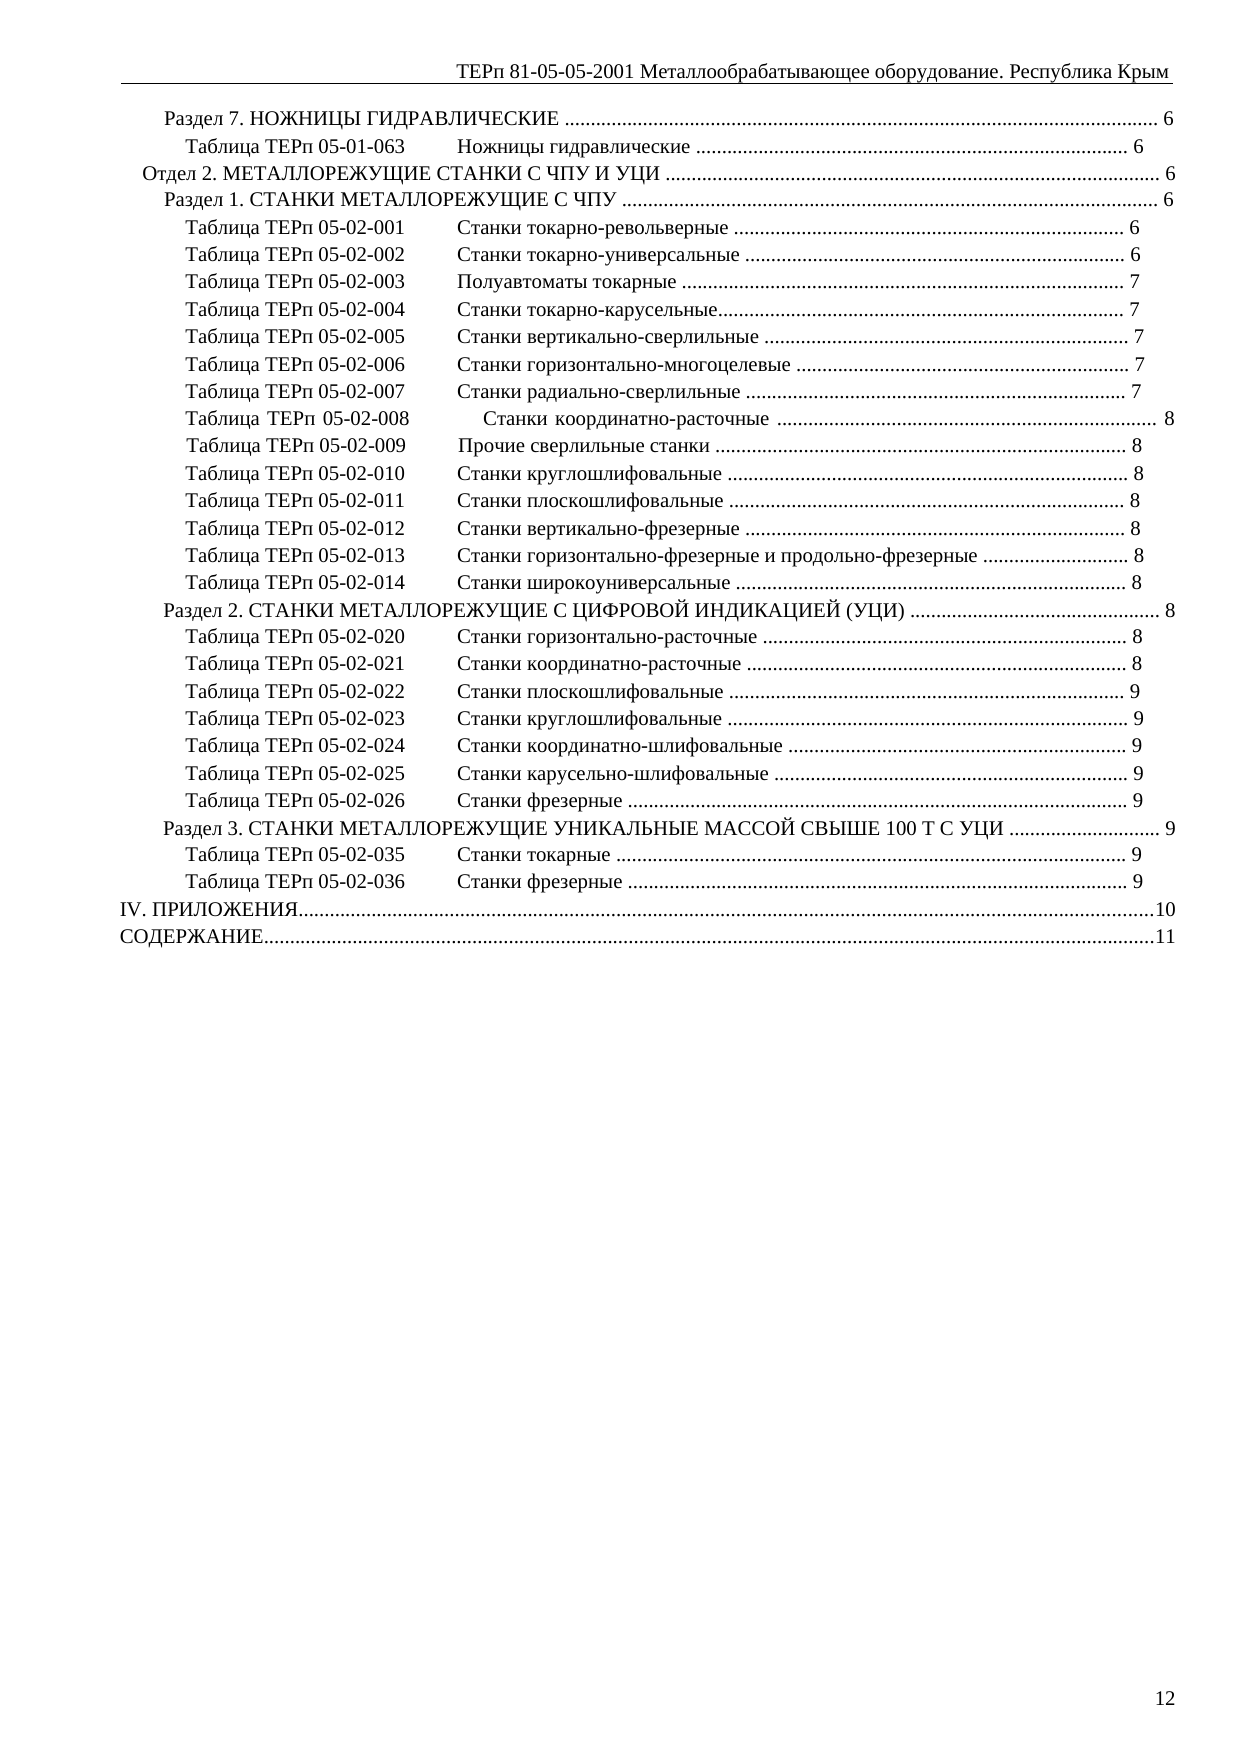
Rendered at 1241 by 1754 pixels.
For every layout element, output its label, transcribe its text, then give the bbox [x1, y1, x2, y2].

text Таблица ТЕРп 05-02-010 Станки круглошлифовальные ............................................................................. 8 [185, 461, 1176, 485]
text Таблица ТЕРп 05-01-063 Ножницы гидравлические ................................................................................... 6 [185, 134, 1176, 158]
text Таблица ТЕРп 05-02-023 Станки круглошлифовальные ............................................................................. 9 [185, 706, 1176, 730]
text Таблица ТЕРп 05-02-024 Станки координатно-шлифовальные ................................................................. 9 [185, 733, 1176, 757]
text Таблица ТЕРп 05-02-005 Станки вертикально-сверлильные ...................................................................... 7 [185, 324, 1176, 348]
text Таблица ТЕРп 05-02-008 Станки координатно-расточные ......................................................................... 8 Таблица ТЕРп 05-02-009 Прочие сверлильные станки ............................................................................... 8 [185, 406, 1176, 457]
text Таблица ТЕРп 05-02-021 Станки координатно-расточные ......................................................................... 8 [185, 651, 1176, 675]
text Таблица ТЕРп 05-02-036 Станки фрезерные ................................................................................................ 9 [185, 869, 1176, 893]
text Таблица ТЕРп 05-02-003 Полуавтоматы токарные ..................................................................................... 7 [185, 269, 1176, 293]
text Таблица ТЕРп 05-02-006 Станки горизонтально-многоцелевые ................................................................ 7 [185, 352, 1176, 376]
text Таблица ТЕРп 05-02-001 Станки токарно-револьверные ........................................................................... 6 [185, 214, 1176, 239]
text Таблица ТЕРп 05-02-012 Станки вертикально-фрезерные ......................................................................... 8 [185, 515, 1176, 539]
text Раздел 1. СТАНКИ МЕТАЛЛОРЕЖУЩИЕ С ЧПУ ....................................................................................................... 6 [164, 187, 1176, 211]
text Таблица ТЕРп 05-02-020 Станки горизонтально-расточные ...................................................................... 8 [185, 624, 1176, 648]
text Таблица ТЕРп 05-02-014 Станки широкоуниверсальные ........................................................................... 8 [185, 570, 1176, 594]
text Таблица ТЕРп 05-02-004 Станки токарно-карусельные.............................................................................. 7 [185, 297, 1176, 321]
text Таблица ТЕРп 05-02-013 Станки горизонтально-фрезерные и продольно-фрезерные ............................ 8 [185, 543, 1176, 567]
subtitle Раздел 3. СТАНКИ МЕТАЛЛОРЕЖУЩИЕ УНИКАЛЬНЫЕ МАССОЙ СВЫШЕ 100 Т С УЦИ ............................. 9 [118, 816, 1176, 839]
text Таблица ТЕРп 05-02-025 Станки карусельно-шлифовальные .................................................................... 9 [185, 761, 1176, 785]
text Таблица ТЕРп 05-02-026 Станки фрезерные ................................................................................................ 9 [185, 788, 1176, 812]
text Таблица ТЕРп 05-02-022 Станки плоскошлифовальные ............................................................................ 9 [185, 678, 1176, 703]
subtitle Раздел 2. СТАНКИ МЕТАЛЛОРЕЖУЩИЕ С ЦИФРОВОЙ ИНДИКАЦИЕЙ (УЦИ) ................................................ 8 [118, 598, 1176, 622]
text Раздел 7. НОЖНИЦЫ ГИДРАВЛИЧЕСКИЕ .................................................................................................................. 6 [164, 106, 1176, 130]
text Таблица ТЕРп 05-02-002 Станки токарно-универсальные ......................................................................... 6 [185, 242, 1176, 266]
text Таблица ТЕРп 05-02-007 Станки радиально-сверлильные ......................................................................... 7 [185, 379, 1176, 403]
subtitle Отдел 2. МЕТАЛЛОРЕЖУЩИЕ СТАНКИ С ЧПУ И УЦИ ............................................................................................... 6 [118, 161, 1176, 185]
text Таблица ТЕРп 05-02-035 Станки токарные .................................................................................................. 9 [185, 842, 1176, 866]
text Таблица ТЕРп 05-02-011 Станки плоскошлифовальные ............................................................................ 8 [185, 488, 1176, 512]
